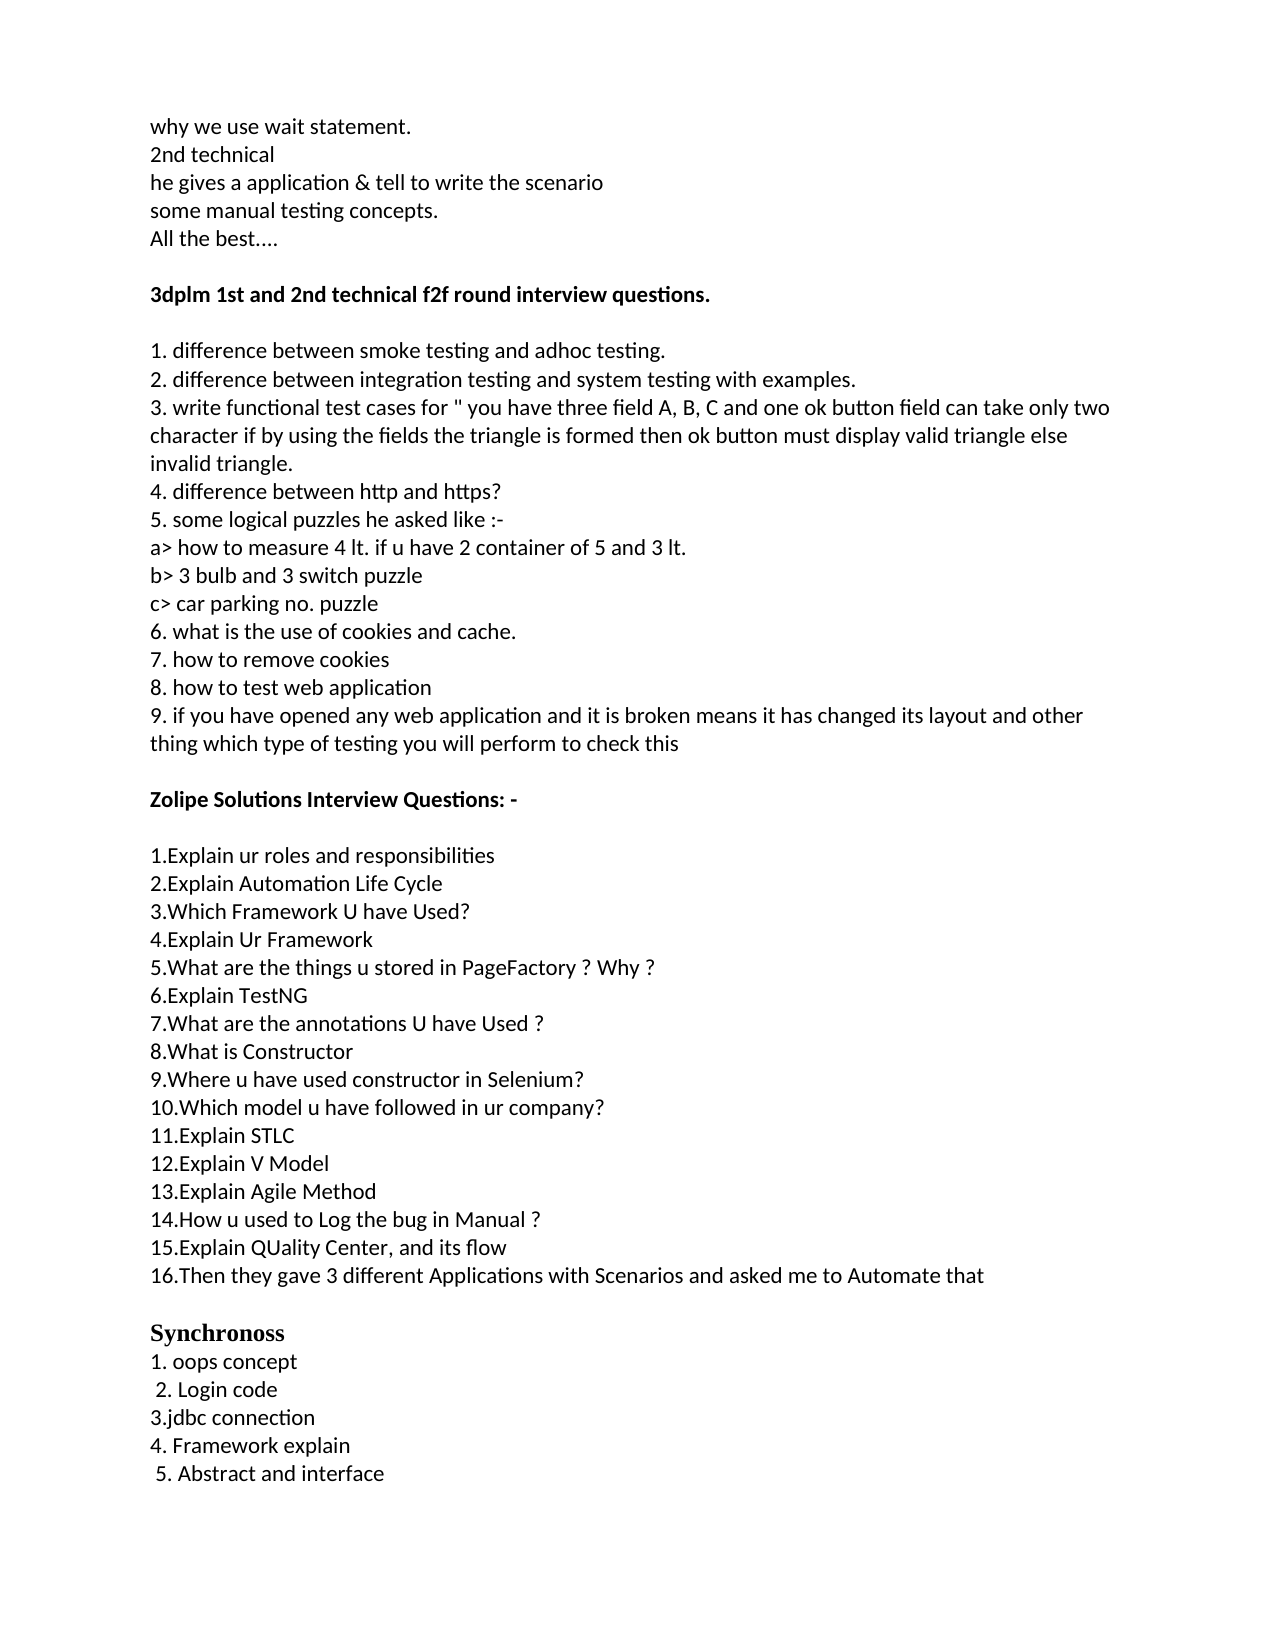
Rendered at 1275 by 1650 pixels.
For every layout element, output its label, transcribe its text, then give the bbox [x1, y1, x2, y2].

text Zolipe Solutions Interview Questions: - 1.Explain ur roles and responsibilities 2.Explain Automation Life Cycle 3.Which Framework U have Used? 4.Explain Ur Framework 5.What are the things u stored in PageFactory ? Why ? 6.Explain TestNG 7.What are the annotations U have Used ? 8.What is Constructor 9.Where u have used constructor in Selenium? 10.Which model u have followed in ur company? 11.Explain STLC 12.Explain V Model 13.Explain Agile Method 14.How u used to Log the bug in Manual ? 15.Explain QUality Center, and its flow 16.Then they gave 3 different Applications with Scenarios and asked me to Automate that [150, 785, 1125, 1289]
text 3dplm 1st and 2nd technical f2f round interview questions. 1. difference between smoke testing and adhoc testing. 2. difference between integration testing and system testing with examples. 3. write functional test cases for " you have three field A, B, C and one ok button field can take only two character if by using the fields the triangle is formed then ok button must display valid triangle else invalid triangle. 4. difference between http and https? 5. some logical puzzles he asked like :- a> how to measure 4 lt. if u have 2 container of 5 and 3 lt. b> 3 bulb and 3 switch puzzle c> car parking no. puzzle 6. what is the use of cookies and cache. 7. how to remove cookies 8. how to test web application 9. if you have opened any web application and it is broken means it has changed its layout and other thing which type of testing you will perform to check this [150, 281, 1125, 757]
text 1. oops concept [150, 1347, 1125, 1375]
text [150, 112, 1125, 253]
text Synchronoss [150, 1318, 1125, 1347]
text 4. Framework explain [150, 1431, 1125, 1459]
text 3.jdbc connection [150, 1403, 1125, 1431]
text 5. Abstract and interface [150, 1459, 1125, 1487]
text 2. Login code [150, 1375, 1125, 1403]
